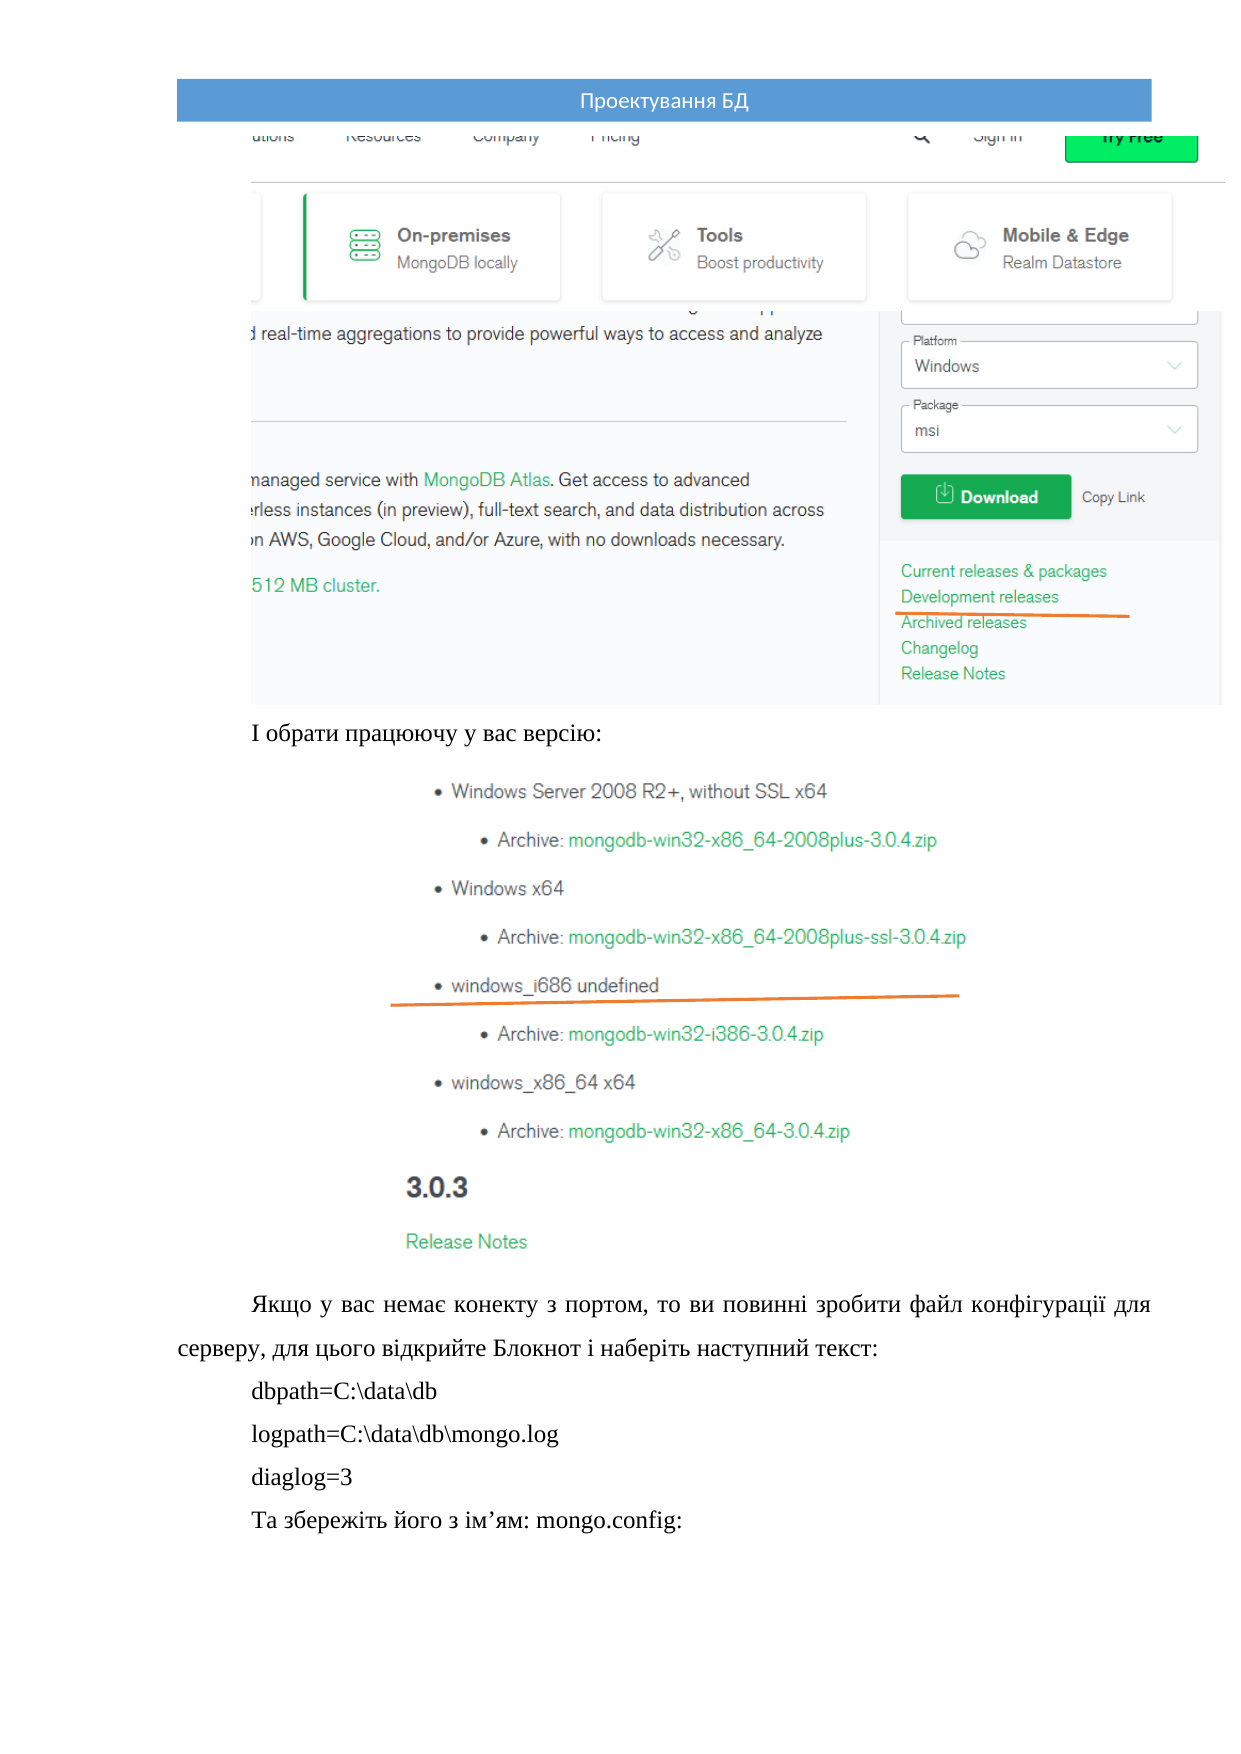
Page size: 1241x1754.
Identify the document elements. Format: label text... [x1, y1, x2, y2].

text Та збережіть його з ім’ям: mongo.config: [177, 1505, 1152, 1534]
picture [251, 761, 1226, 1276]
text Якщо у вас немає конекту з портом, то ви повинні зробити файл конфігурації для серверу, для цього відкрийте Блокнот і наберіть наступний текст: [177, 1289, 1152, 1361]
text logpath=C:\data\db\mongo.log [177, 1419, 1152, 1448]
text dbpath=C:\data\db [177, 1376, 1152, 1404]
text diaglog=3 [177, 1462, 1152, 1491]
picture [251, 136, 1226, 705]
text І обрати працюючу у вас версію: [177, 718, 1152, 747]
